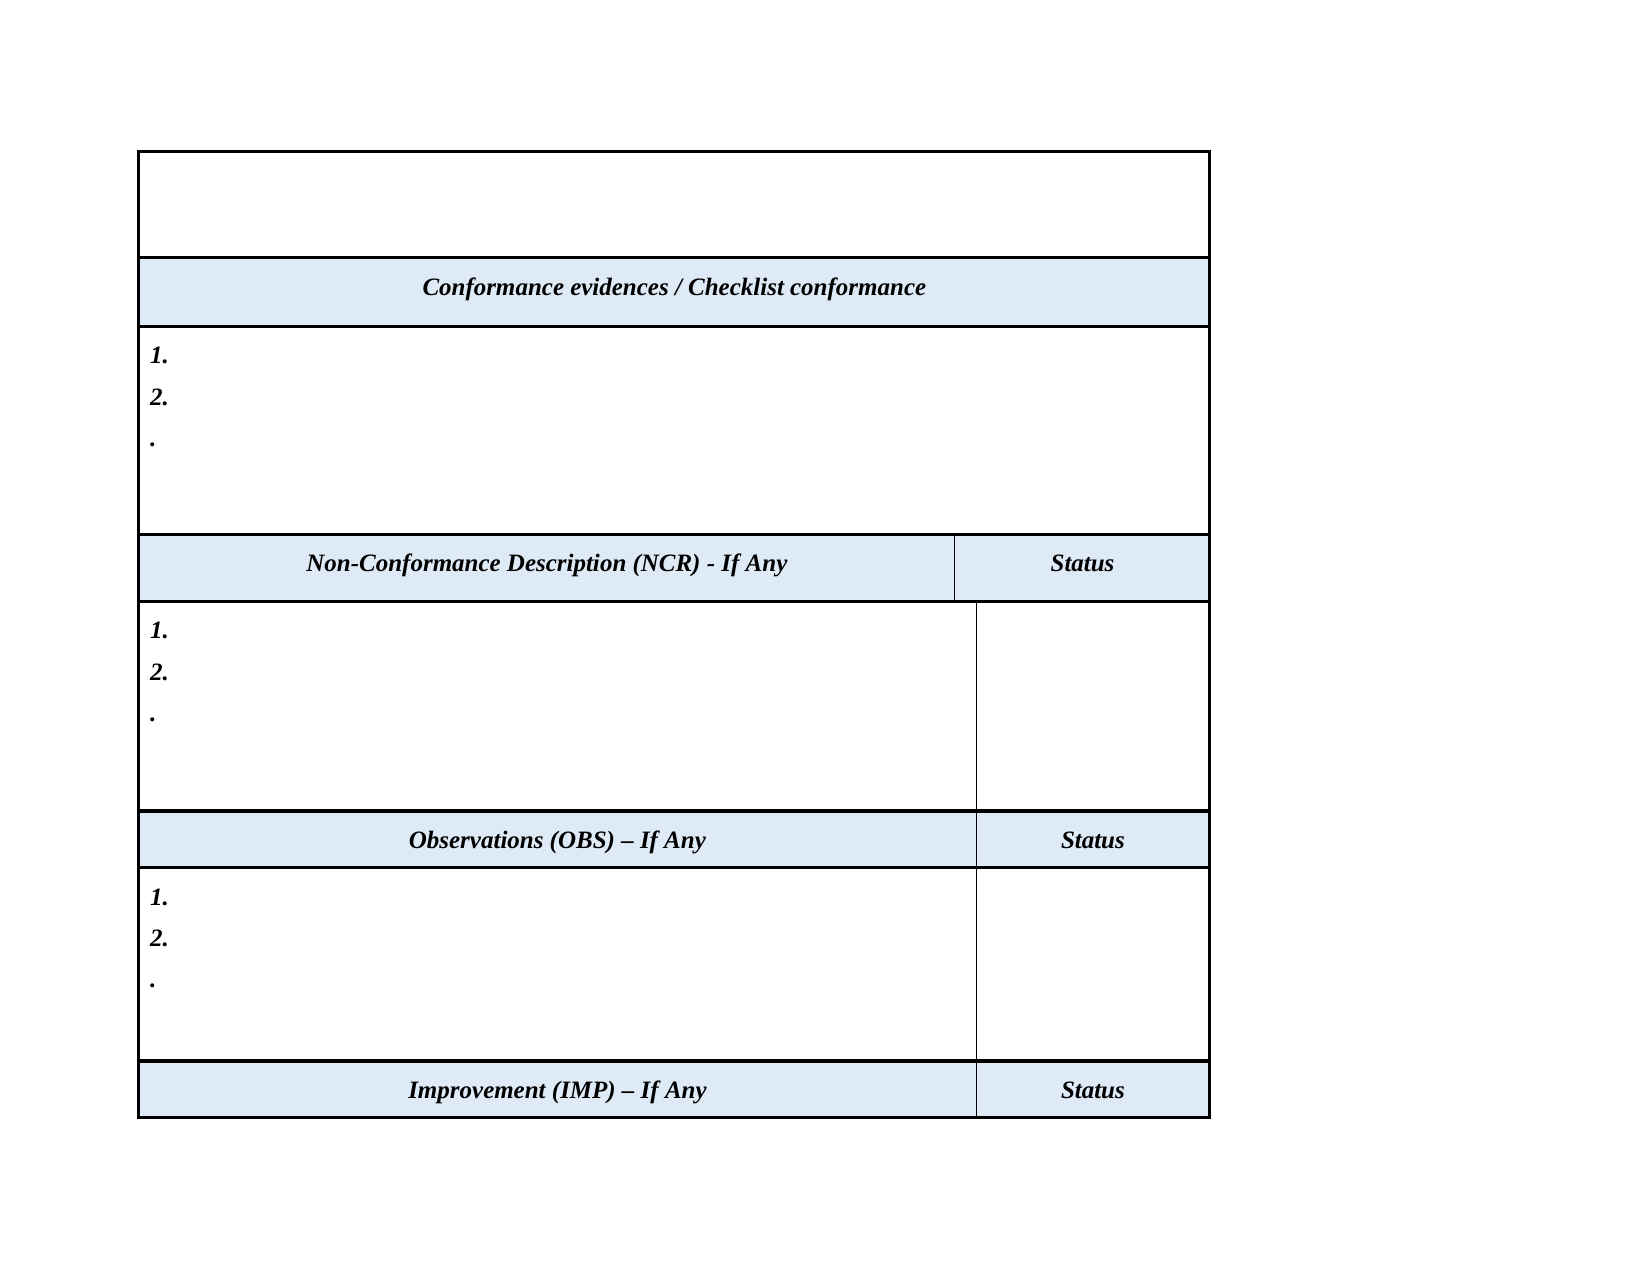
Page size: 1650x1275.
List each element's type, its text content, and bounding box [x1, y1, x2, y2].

table_cell 1. 2. . [140, 328, 1208, 533]
table_cell Non-Conformance Description (NCR) - If Any [140, 536, 954, 600]
table_cell 1. 2. . [140, 869, 976, 1059]
table_cell Status [977, 813, 1208, 866]
table_cell Observations (OBS) – If Any [140, 813, 976, 866]
table_cell Status [955, 536, 1208, 600]
table_cell [140, 153, 1208, 256]
table_cell Conformance evidences / Checklist conformance [140, 259, 1208, 325]
table_cell Improvement (IMP) – If Any [140, 1063, 976, 1116]
table_cell [977, 869, 1208, 1059]
table_cell Status [977, 1063, 1208, 1116]
table_cell [977, 603, 1208, 809]
table_cell 1. 2. . [140, 603, 976, 809]
